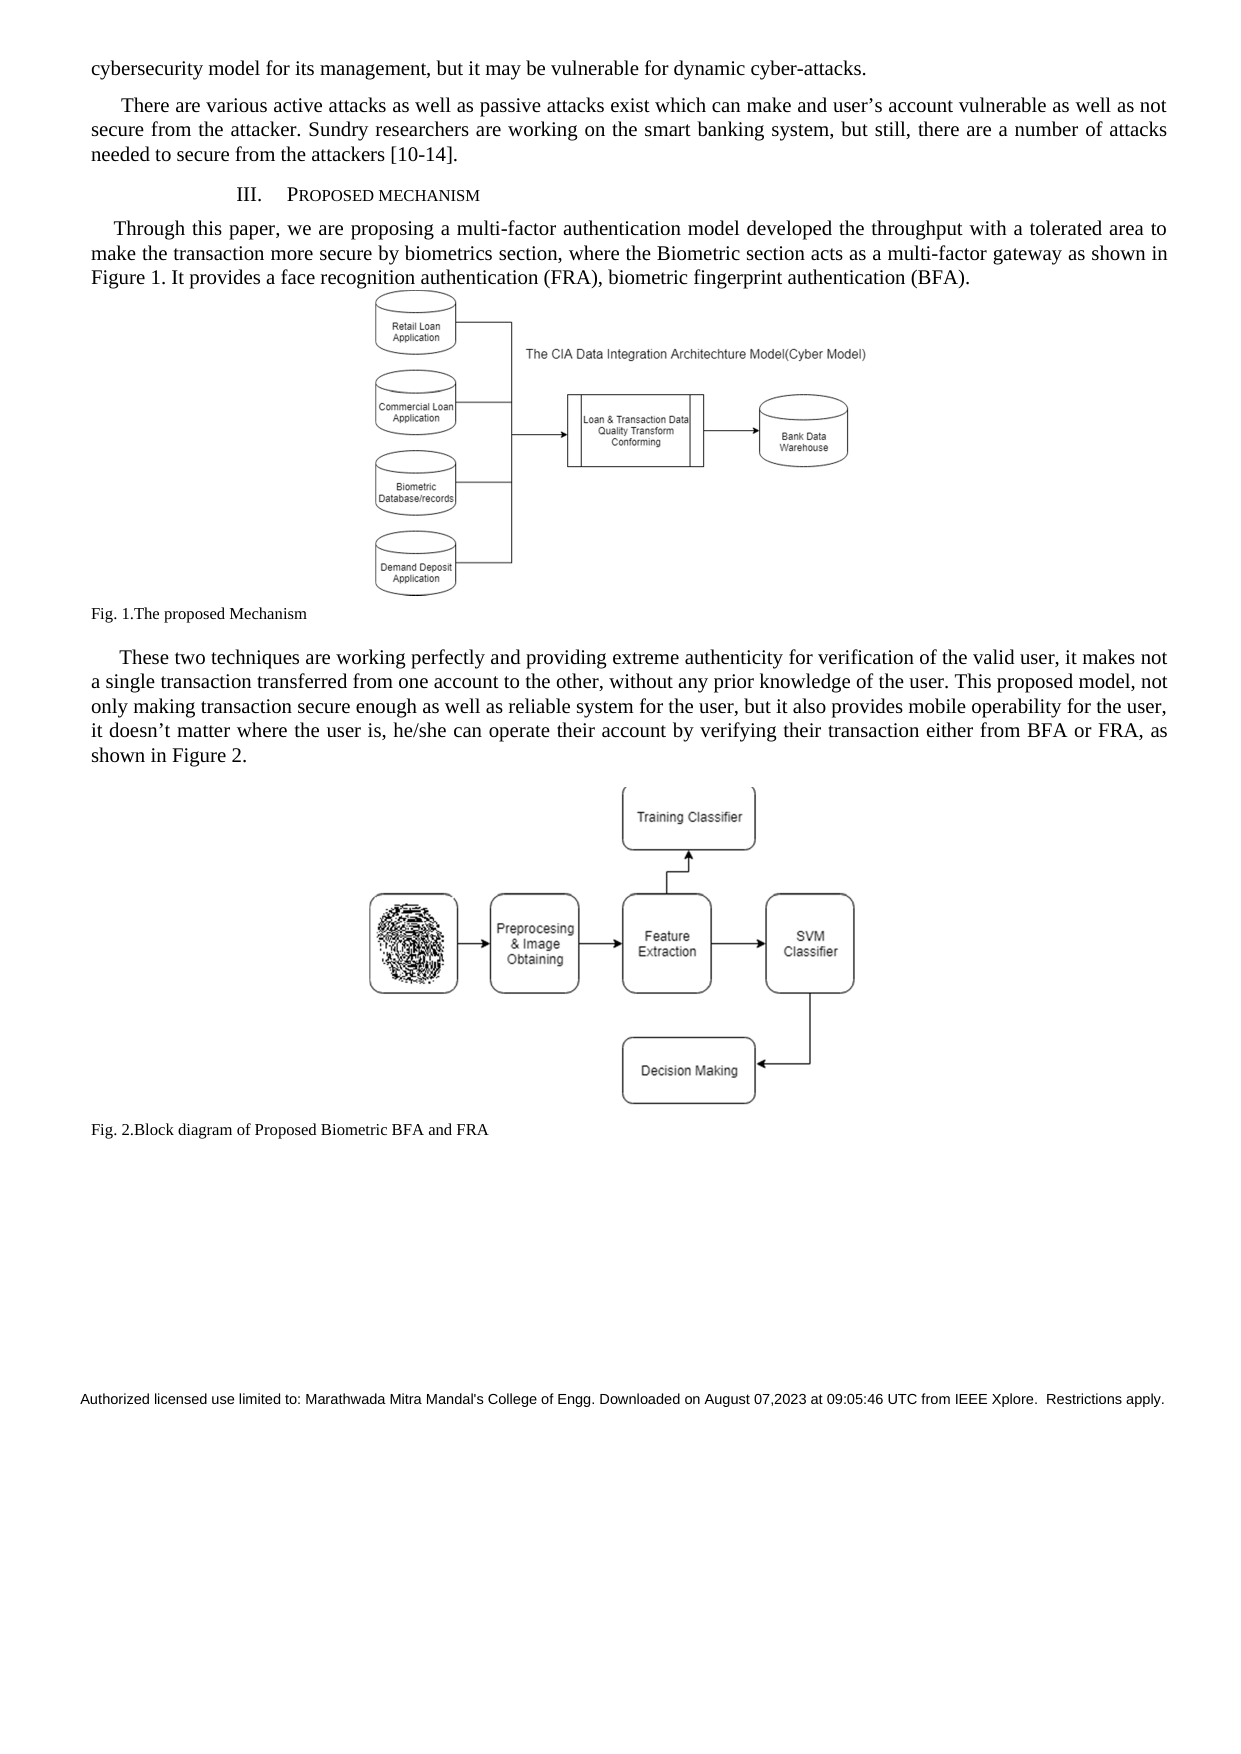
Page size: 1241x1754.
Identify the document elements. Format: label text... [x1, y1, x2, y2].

text cybersecurity model for its management, but it may be vulnerable for dynamic cyber-attacks. [91, 56, 1172, 80]
text Authorized licensed use limited to: Marathwada Mitra Mandal's College of Engg. Downloaded on August 07,2023 at 09:05:46 UTC from IEEE Xplore. Restrictions apply. [75, 1389, 1172, 1409]
picture [368, 786, 878, 1110]
text III. PROPOSED MECHANISM [236, 183, 1172, 206]
picture [374, 289, 872, 596]
text Fig. 1.The proposed Mechanism [91, 605, 1172, 623]
text Through this paper, we are proposing a multi-factor authentication model developed the throughput with a tolerated area to make the transaction more secure by biometrics section, where the Biometric section acts as a multi-factor gateway as shown in Figure 1. It provides a face recognition authentication (FRA), biometric fingerprint authentication (BFA). [91, 216, 1169, 289]
text Fig. 2.Block diagram of Proposed Biometric BFA and FRA [91, 1121, 1172, 1139]
text There are various active attacks as well as passive attacks exist which can make and user’s account vulnerable as well as not secure from the attacker. Sundry researchers are working on the smart banking system, but still, there are a number of attacks needed to secure from the attackers [10-14]. [91, 93, 1169, 166]
text These two techniques are working perfectly and providing extreme authenticity for verification of the valid user, it makes not a single transaction transferred from one account to the other, without any prior knowledge of the user. This proposed model, not only making transaction secure enough as well as reliable system for the user, but it also provides mobile operability for the user, it doesn’t matter where the user is, he/she can operate their account by verifying their transaction either from BFA or FRA, as shown in Figure 2. [91, 644, 1169, 767]
